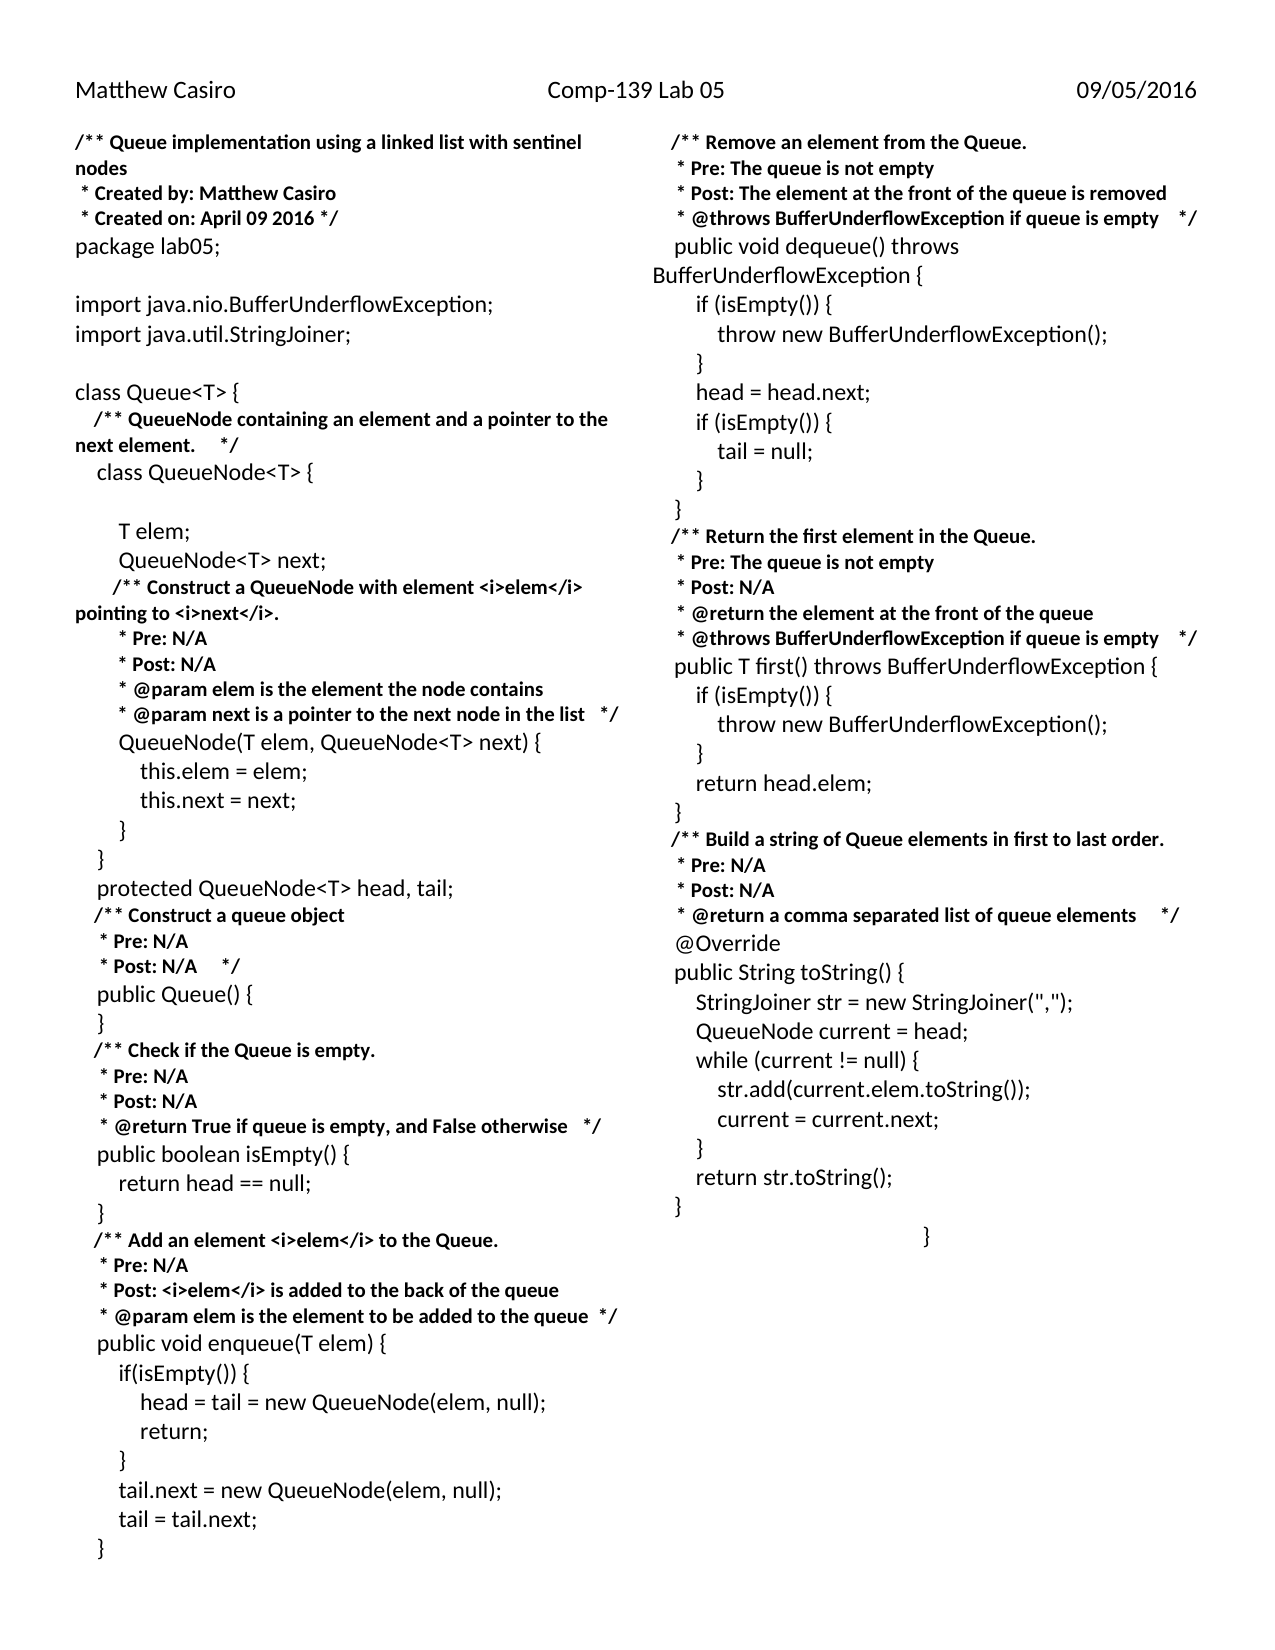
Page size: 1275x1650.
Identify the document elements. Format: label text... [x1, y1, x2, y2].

text @Override [652, 928, 1200, 957]
text return head == null; [75, 1168, 623, 1198]
text /** Add an element <i>elem</i> to the Queue. [75, 1227, 623, 1252]
text * @param next is a pointer to the next node in the list */ [75, 702, 623, 727]
text tail = null; [652, 436, 1200, 465]
text head = head.next; [652, 377, 1200, 407]
text * Post: The element at the front of the queue is removed [652, 180, 1200, 206]
text * @return the element at the front of the queue [652, 600, 1200, 625]
text * Post: N/A [75, 1088, 623, 1114]
text } [652, 1191, 1200, 1221]
text public T first() throws BufferUnderflowException { [652, 651, 1200, 680]
text * Pre: N/A [652, 852, 1200, 877]
text tail = tail.next; [75, 1504, 623, 1533]
text import java.util.StringJoiner; [75, 319, 623, 348]
text } [75, 1446, 623, 1475]
text this.next = next; [75, 786, 623, 815]
text this.elem = elem; [75, 756, 623, 786]
text public boolean isEmpty() { [75, 1139, 623, 1168]
text * Post: N/A */ [75, 953, 623, 979]
text StringJoiner str = new StringJoiner(","); [652, 987, 1200, 1016]
text /** QueueNode containing an element and a pointer to the next element. */ [75, 407, 623, 457]
text if(isEmpty()) { [75, 1358, 623, 1387]
text throw new BufferUnderflowException(); [652, 709, 1200, 738]
text package lab05; [75, 231, 623, 260]
text * Post: <i>elem</i> is added to the back of the queue [75, 1278, 623, 1303]
text /** Queue implementation using a linked list with sentinel nodes [75, 129, 623, 180]
text } [652, 1133, 1200, 1162]
text QueueNode(T elem, QueueNode<T> next) { [75, 727, 623, 756]
text * @return a comma separated list of queue elements */ [652, 903, 1200, 928]
text * Pre: The queue is not empty [652, 155, 1200, 180]
text tail.next = new QueueNode(elem, null); [75, 1475, 623, 1504]
text } [75, 1008, 623, 1037]
text /** Construct a QueueNode with element <i>elem</i> pointing to <i>next</i>. [75, 574, 623, 625]
text return str.toString(); [652, 1162, 1200, 1191]
text current = current.next; [652, 1104, 1200, 1133]
text while (current != null) { [652, 1045, 1200, 1074]
text * Pre: N/A [75, 1252, 623, 1278]
text return head.elem; [652, 768, 1200, 797]
text } [75, 815, 623, 844]
text * Pre: N/A [75, 928, 623, 953]
text if (isEmpty()) { [652, 407, 1200, 436]
text * Created by: Matthew Casiro [75, 180, 623, 206]
text T elem; [75, 516, 623, 545]
text class QueueNode<T> { [75, 457, 623, 487]
text return; [75, 1416, 623, 1446]
text throw new BufferUnderflowException(); [652, 319, 1200, 348]
text * Post: N/A [652, 877, 1200, 903]
text } [652, 738, 1200, 768]
text * Created on: April 09 2016 */ [75, 206, 623, 231]
text * Pre: The queue is not empty [652, 549, 1200, 574]
text /** Build a string of Queue elements in first to last order. [652, 826, 1200, 852]
text protected QueueNode<T> head, tail; [75, 873, 623, 903]
text } /** Remove an element from the Queue. [75, 1533, 623, 1563]
text /** Return the first element in the Queue. [652, 524, 1200, 549]
text public void enqueue(T elem) { [75, 1328, 623, 1358]
text /** Construct a queue object [75, 903, 623, 928]
text } [75, 844, 623, 873]
text * @param elem is the element the node contains [75, 676, 623, 702]
text } [652, 465, 1200, 494]
text str.add(current.elem.toString()); [652, 1074, 1200, 1104]
text QueueNode<T> next; [75, 545, 623, 574]
text public void dequeue() throws BufferUnderflowException { [652, 231, 1200, 289]
text * Pre: N/A [75, 625, 623, 651]
text * @return True if queue is empty, and False otherwise */ [75, 1114, 623, 1139]
text head = tail = new QueueNode(elem, null); [75, 1387, 623, 1416]
text } [652, 797, 1200, 826]
text * @throws BufferUnderflowException if queue is empty */ [652, 625, 1200, 651]
text * @throws BufferUnderflowException if queue is empty */ [652, 206, 1200, 231]
text import java.nio.BufferUnderflowException; [75, 289, 623, 319]
text }STACK [652, 1221, 1200, 1250]
text if (isEmpty()) { [652, 289, 1200, 319]
text * @param elem is the element to be added to the queue */ [75, 1303, 623, 1328]
text } [652, 348, 1200, 377]
text QueueNode current = head; [652, 1016, 1200, 1045]
text * Post: N/A [75, 651, 623, 676]
text * Pre: N/A [75, 1063, 623, 1088]
text public String toString() { [652, 957, 1200, 987]
text if (isEmpty()) { [652, 680, 1200, 709]
text /** Check if the Queue is empty. [75, 1037, 623, 1063]
text } [652, 494, 1200, 524]
text public Queue() { [75, 979, 623, 1008]
text * Post: N/A [652, 574, 1200, 600]
text } [75, 1198, 623, 1227]
text class Queue<T> { [75, 377, 623, 407]
